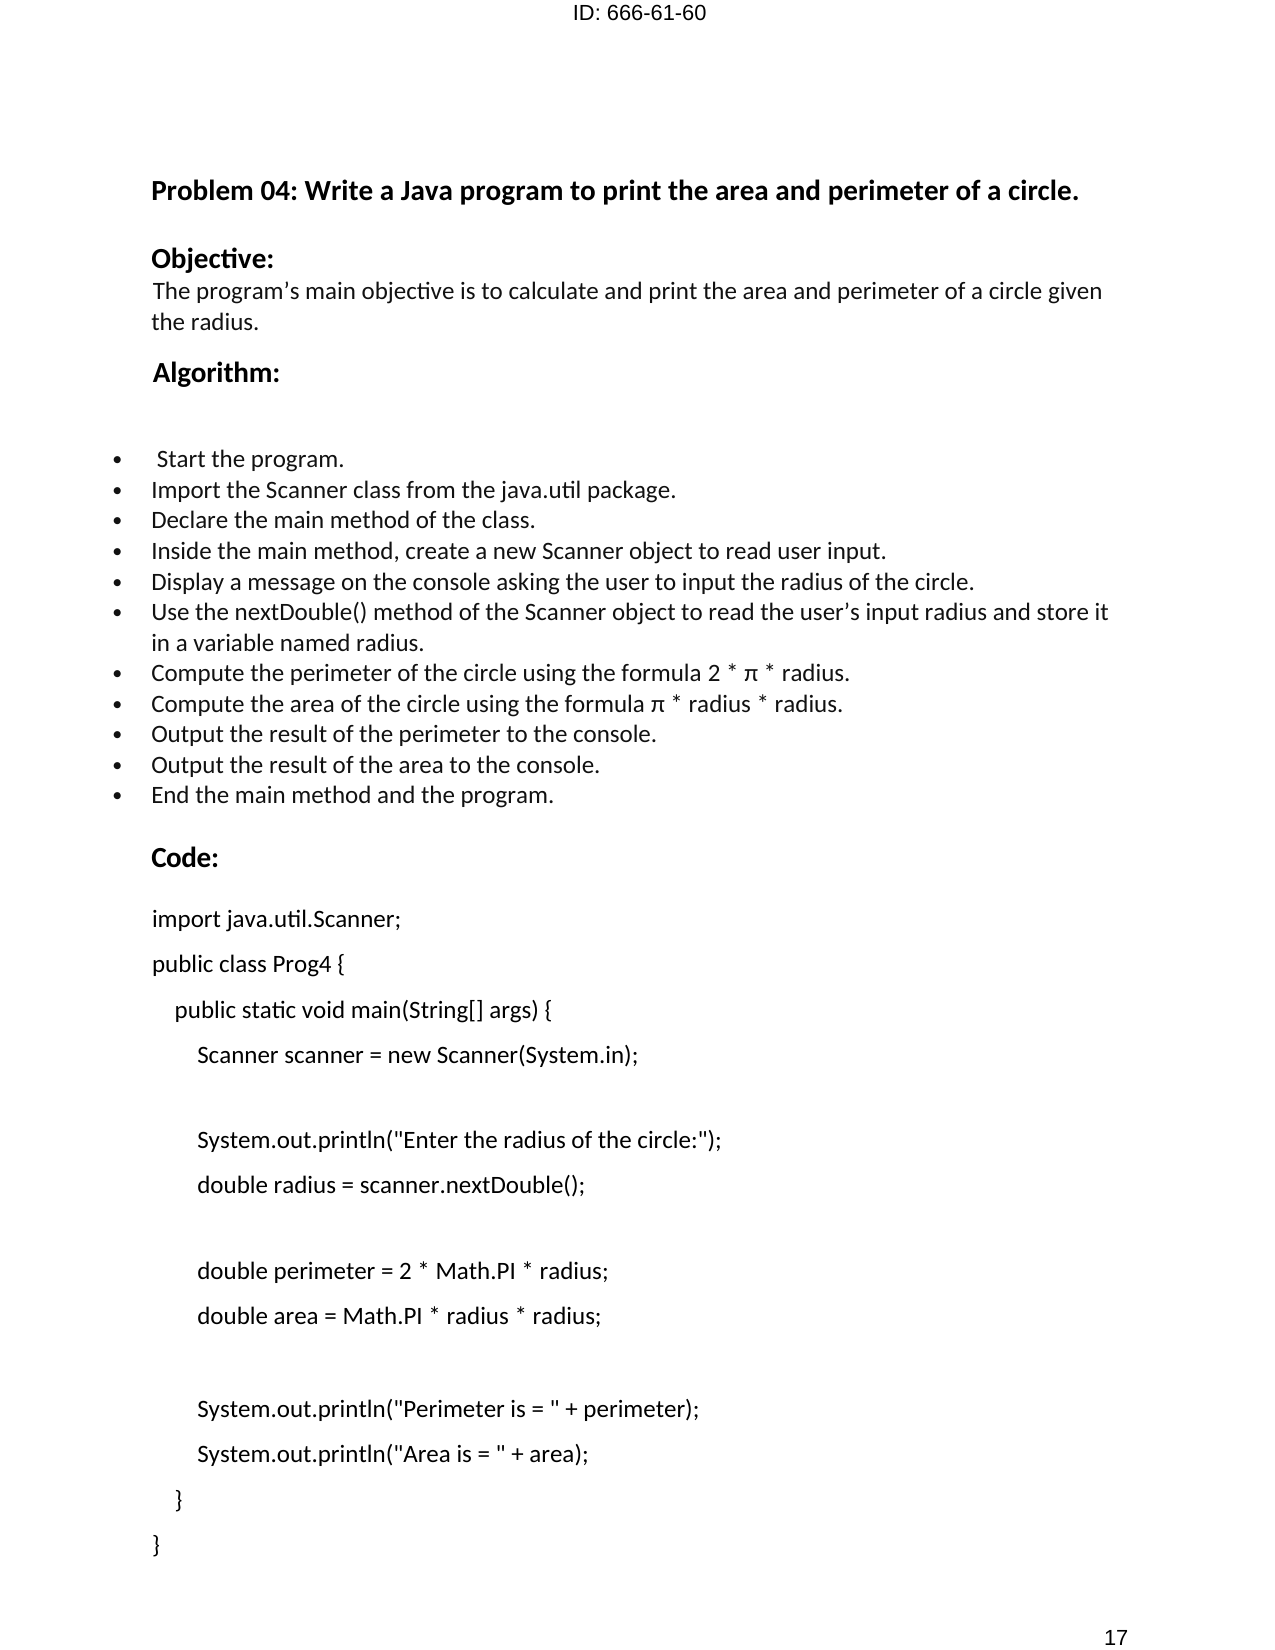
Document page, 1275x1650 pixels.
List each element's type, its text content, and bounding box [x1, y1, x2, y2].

text Scanner scanner = new Scanner(System.in); [152, 1041, 1128, 1069]
text double perimeter = 2 * Math.PI * radius; [152, 1257, 1128, 1285]
text Problem 04: Write a Java program to print the area and perimeter of a circle. [151, 153, 1128, 208]
text } [152, 1531, 1128, 1559]
list Compute the area of the circle using the formula π * radius * radius. [113, 688, 1128, 718]
list Start the program. [113, 444, 1128, 474]
text public static void main(String[] args) { [152, 996, 1128, 1024]
text double radius = scanner.nextDouble(); [152, 1172, 1128, 1199]
list Display a message on the console asking the user to input the radius of the circle. [113, 566, 1128, 596]
text import java.util.Scanner; [152, 905, 1128, 933]
text } [152, 1486, 1128, 1514]
list End the main method and the program. [113, 779, 1128, 810]
text System.out.println("Perimeter is = " + perimeter); [152, 1395, 1128, 1423]
list Inside the main method, create a new Scanner object to read user input. [113, 535, 1128, 566]
text The program’s main objective is to calculate and print the area and perimeter of a circle given the radius. [151, 275, 1128, 336]
list Declare the main method of the class. [113, 505, 1128, 535]
text Algorithm: [153, 354, 1128, 414]
list Compute the perimeter of the circle using the formula 2 * π * radius. [113, 657, 1128, 688]
text System.out.println("Enter the radius of the circle:"); [152, 1126, 1128, 1154]
list Output the result of the area to the console. [113, 749, 1128, 779]
list Use the nextDouble() method of the Scanner object to read the user’s input radius and store it in a variable named radius. [113, 596, 1128, 657]
text System.out.println("Area is = " + area); [152, 1440, 1128, 1468]
list Import the Scanner class from the java.util package. [113, 474, 1128, 505]
list Output the result of the perimeter to the console. [113, 718, 1128, 749]
text Objective: [151, 221, 1128, 275]
text public class Prog4 { [152, 950, 1128, 978]
text double area = Math.PI * radius * radius; [152, 1302, 1128, 1330]
text Code: [151, 839, 1128, 876]
